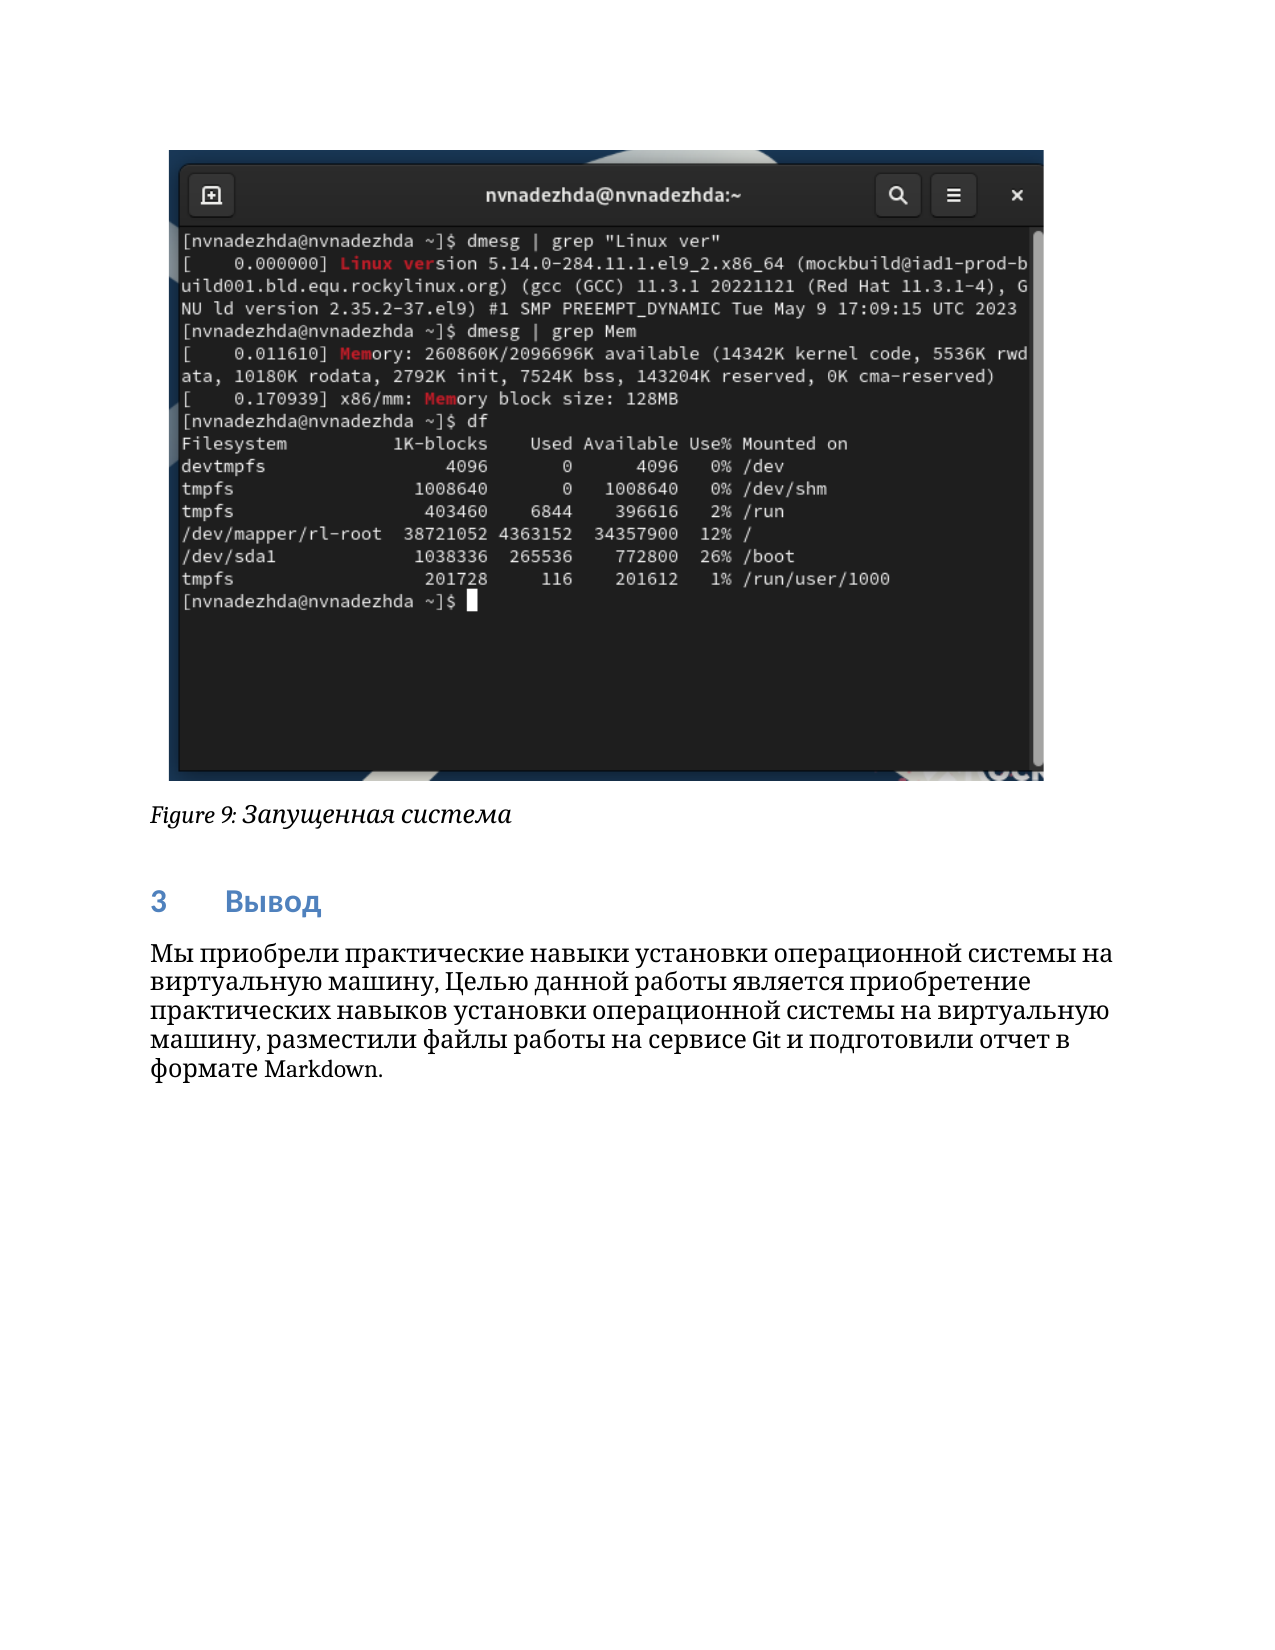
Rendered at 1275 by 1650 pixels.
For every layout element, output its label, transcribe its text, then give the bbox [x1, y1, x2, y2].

picture [168, 150, 1044, 781]
subtitle 3 Вывод [150, 880, 1125, 921]
text Мы приобрели практические навыки установки операционной системы на виртуальную машину, Целью данной работы является приобретение практических навыков установки операционной системы на виртуальную машину, разместили файлы работы на сервисе Git и подготовили отчет в формате Markdown. [150, 939, 1125, 1083]
text Figure 9: Запущенная система [150, 801, 1125, 830]
